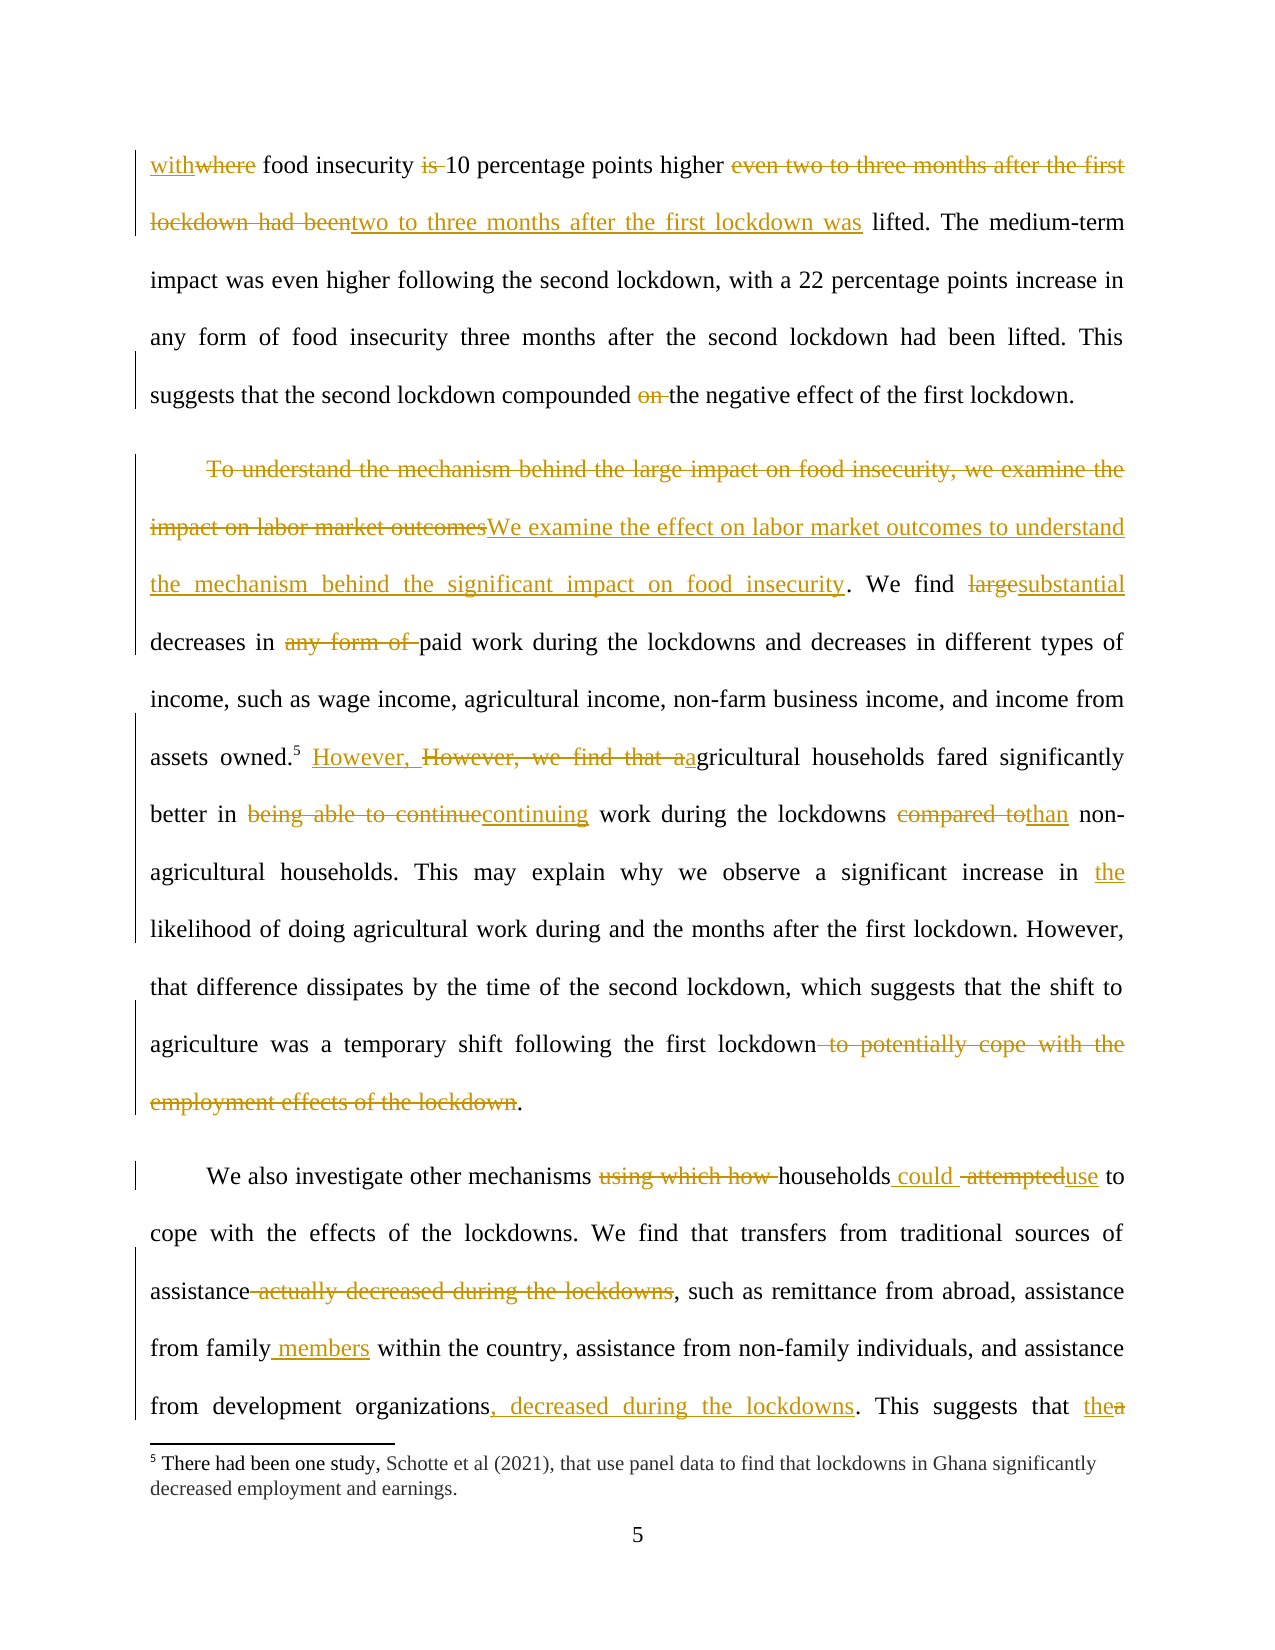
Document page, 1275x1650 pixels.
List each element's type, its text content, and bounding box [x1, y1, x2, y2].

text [150, 150, 1125, 409]
text . We find decreases in paid work during the lockdowns and decreases in different types of income, such as wage income, agricultural income, non-farm business income, and income from assets owned. gricultural households fared significantly better in work during the lockdowns non-agricultural households. This may explain why we observe a significant increase in likelihood of doing agricultural work during and the months after the first lockdown. However, that difference dissipates by the time of the second lockdown, which suggests that the shift to agriculture was a temporary shift following the first lockdown. [150, 454, 1125, 1115]
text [150, 1161, 1125, 1419]
